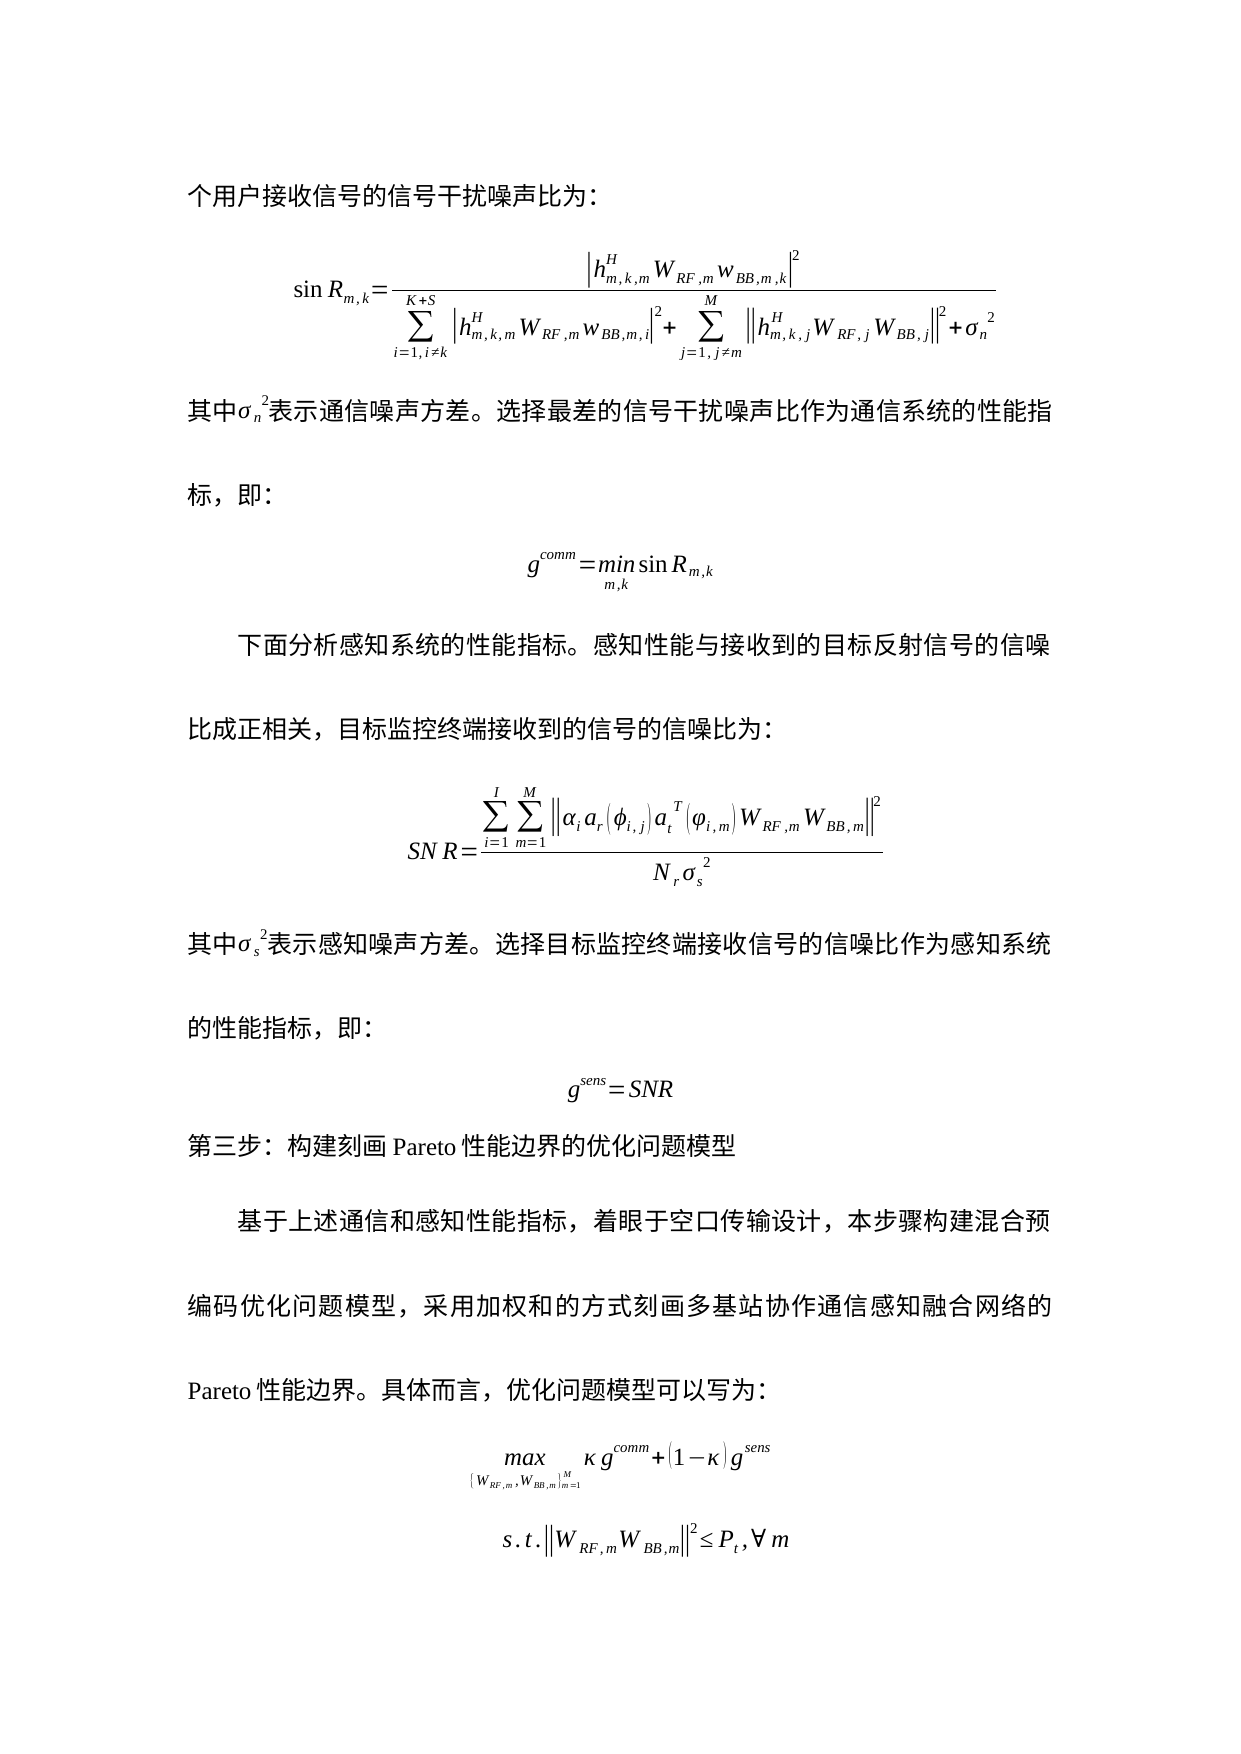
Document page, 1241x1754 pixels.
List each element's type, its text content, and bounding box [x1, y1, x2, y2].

text 第三步：构建刻画Pareto性能边界的优化问题模型 [187, 1112, 1053, 1177]
text 基于上述通信和感知性能指标，着眼于空口传输设计，本步骤构建混合预编码优化问题模型，采用加权和的方式刻画多基站协作通信感知融合网络的Pareto性能边界。具体而言，优化问题模型可以写为： [187, 1187, 1053, 1421]
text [187, 162, 1053, 227]
text 下面分析感知系统的性能指标。感知性能与接收到的目标反射信号的信噪比成正相关，目标监控终端接收到的信号的信噪比为： [187, 611, 1053, 760]
text 其中表示感知噪声方差。选择目标监控终端接收信号的信噪比作为感知系统的性能指标，即： [187, 910, 1053, 1059]
text 其中表示通信噪声方差。选择最差的信号干扰噪声比作为通信系统的性能指标，即： [187, 377, 1053, 526]
